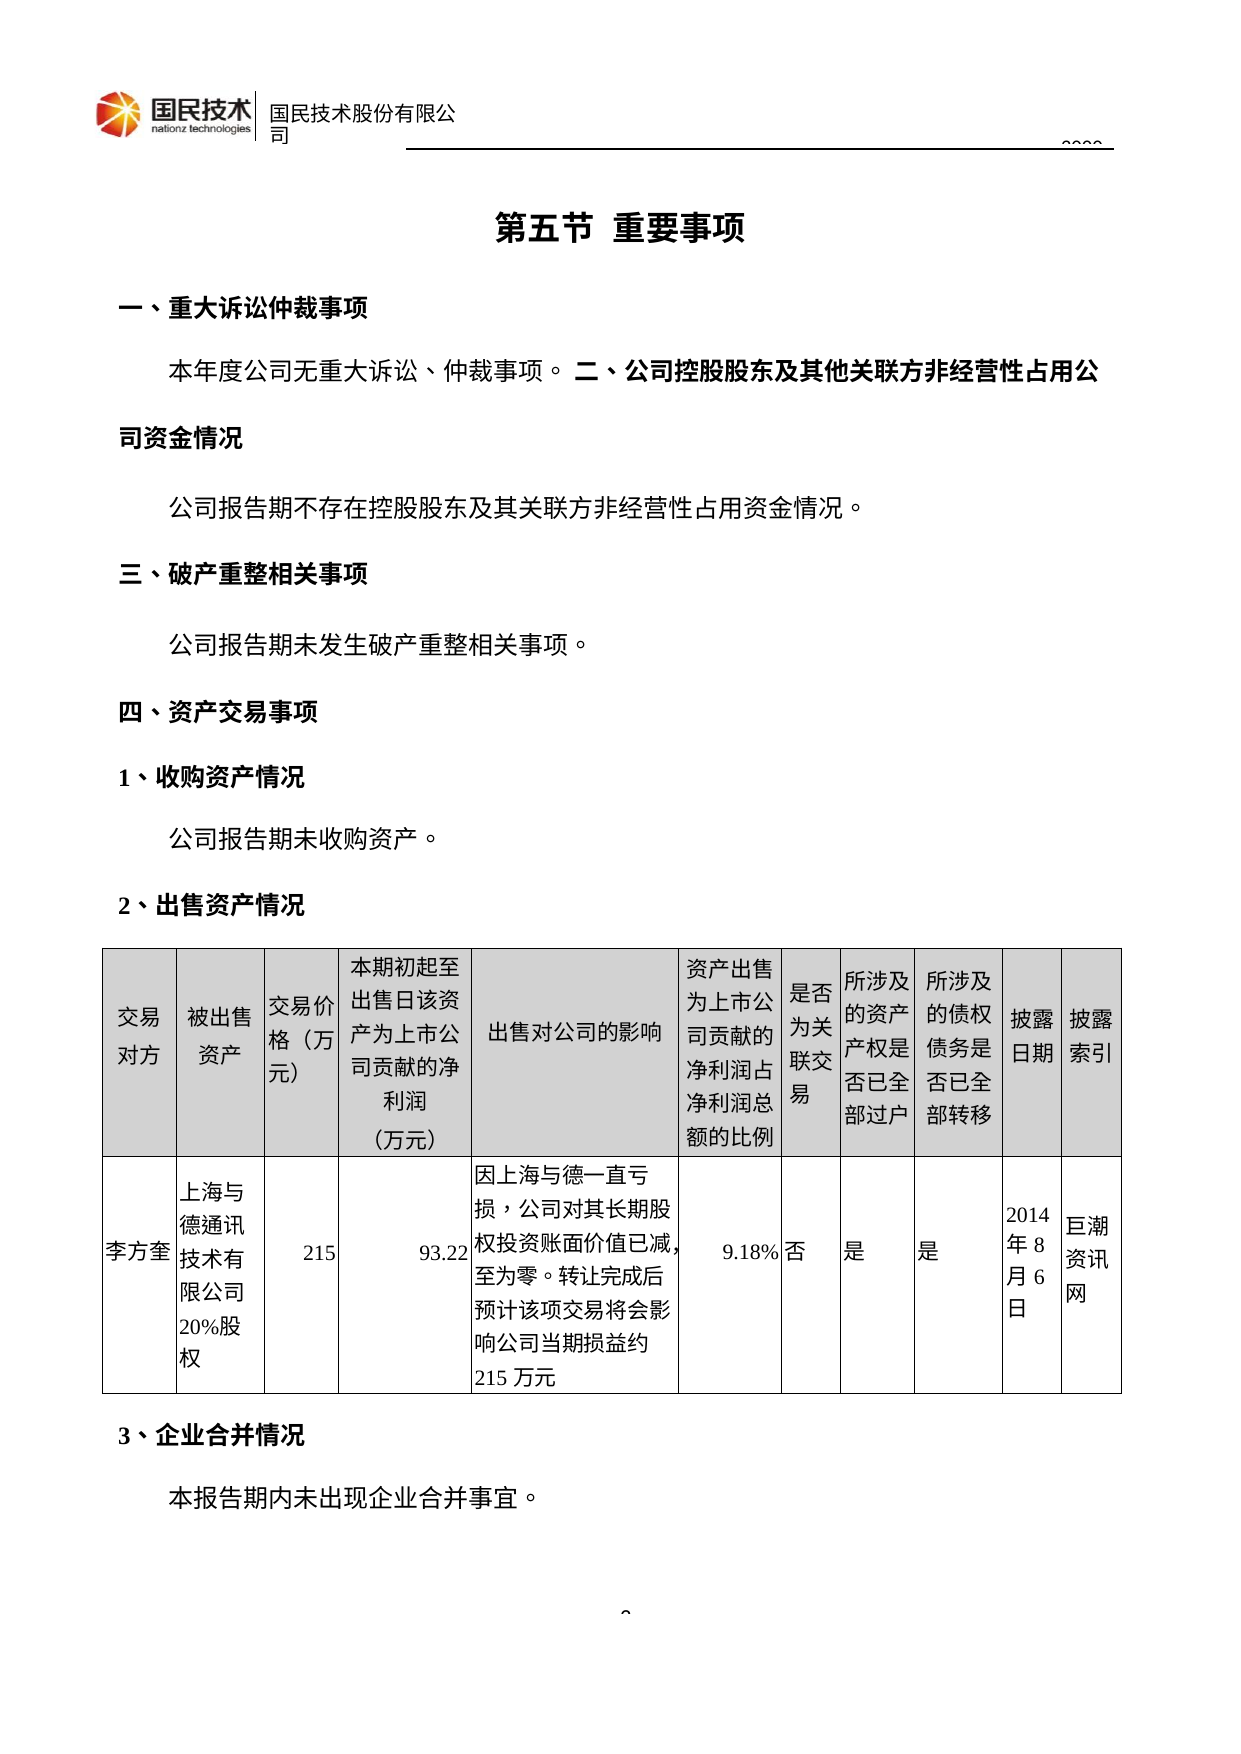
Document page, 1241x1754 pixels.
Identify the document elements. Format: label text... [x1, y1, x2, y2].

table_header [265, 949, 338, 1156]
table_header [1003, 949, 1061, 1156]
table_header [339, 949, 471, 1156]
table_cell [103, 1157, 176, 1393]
text 公司报告期不存在控股股东及其关联方非经营性占用资金情况。 三、破产重整相关事项 [118, 491, 870, 591]
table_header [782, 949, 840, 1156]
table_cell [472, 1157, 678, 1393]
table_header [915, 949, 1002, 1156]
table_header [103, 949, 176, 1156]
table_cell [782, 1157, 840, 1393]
subtitle 2、出售资产情况 [118, 888, 1124, 922]
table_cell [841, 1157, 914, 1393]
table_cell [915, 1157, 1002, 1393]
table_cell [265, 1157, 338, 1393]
text 公司报告期未收购资产。 [168, 821, 1124, 855]
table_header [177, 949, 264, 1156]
text 本报告期内未出现企业合并事宜。 [168, 1480, 1124, 1514]
subtitle 第五节 重要事项 [492, 203, 748, 250]
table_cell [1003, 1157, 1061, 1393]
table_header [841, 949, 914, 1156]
picture [83, 90, 264, 138]
text 本年度公司无重大诉讼、仲裁事项。 二、公司控股股东及其他关联方非经营性占用公司资金情况 [118, 354, 1124, 454]
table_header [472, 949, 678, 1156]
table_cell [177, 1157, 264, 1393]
text 公司报告期未发生破产重整相关事项。 四、资产交易事项 [118, 628, 595, 728]
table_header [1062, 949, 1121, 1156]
text 3、企业合并情况 [118, 1413, 1124, 1452]
subtitle 1、收购资产情况 [118, 761, 1124, 793]
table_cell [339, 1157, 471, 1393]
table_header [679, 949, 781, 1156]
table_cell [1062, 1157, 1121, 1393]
subtitle 一、重大诉讼仲裁事项 [118, 287, 1124, 325]
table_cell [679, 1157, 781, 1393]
